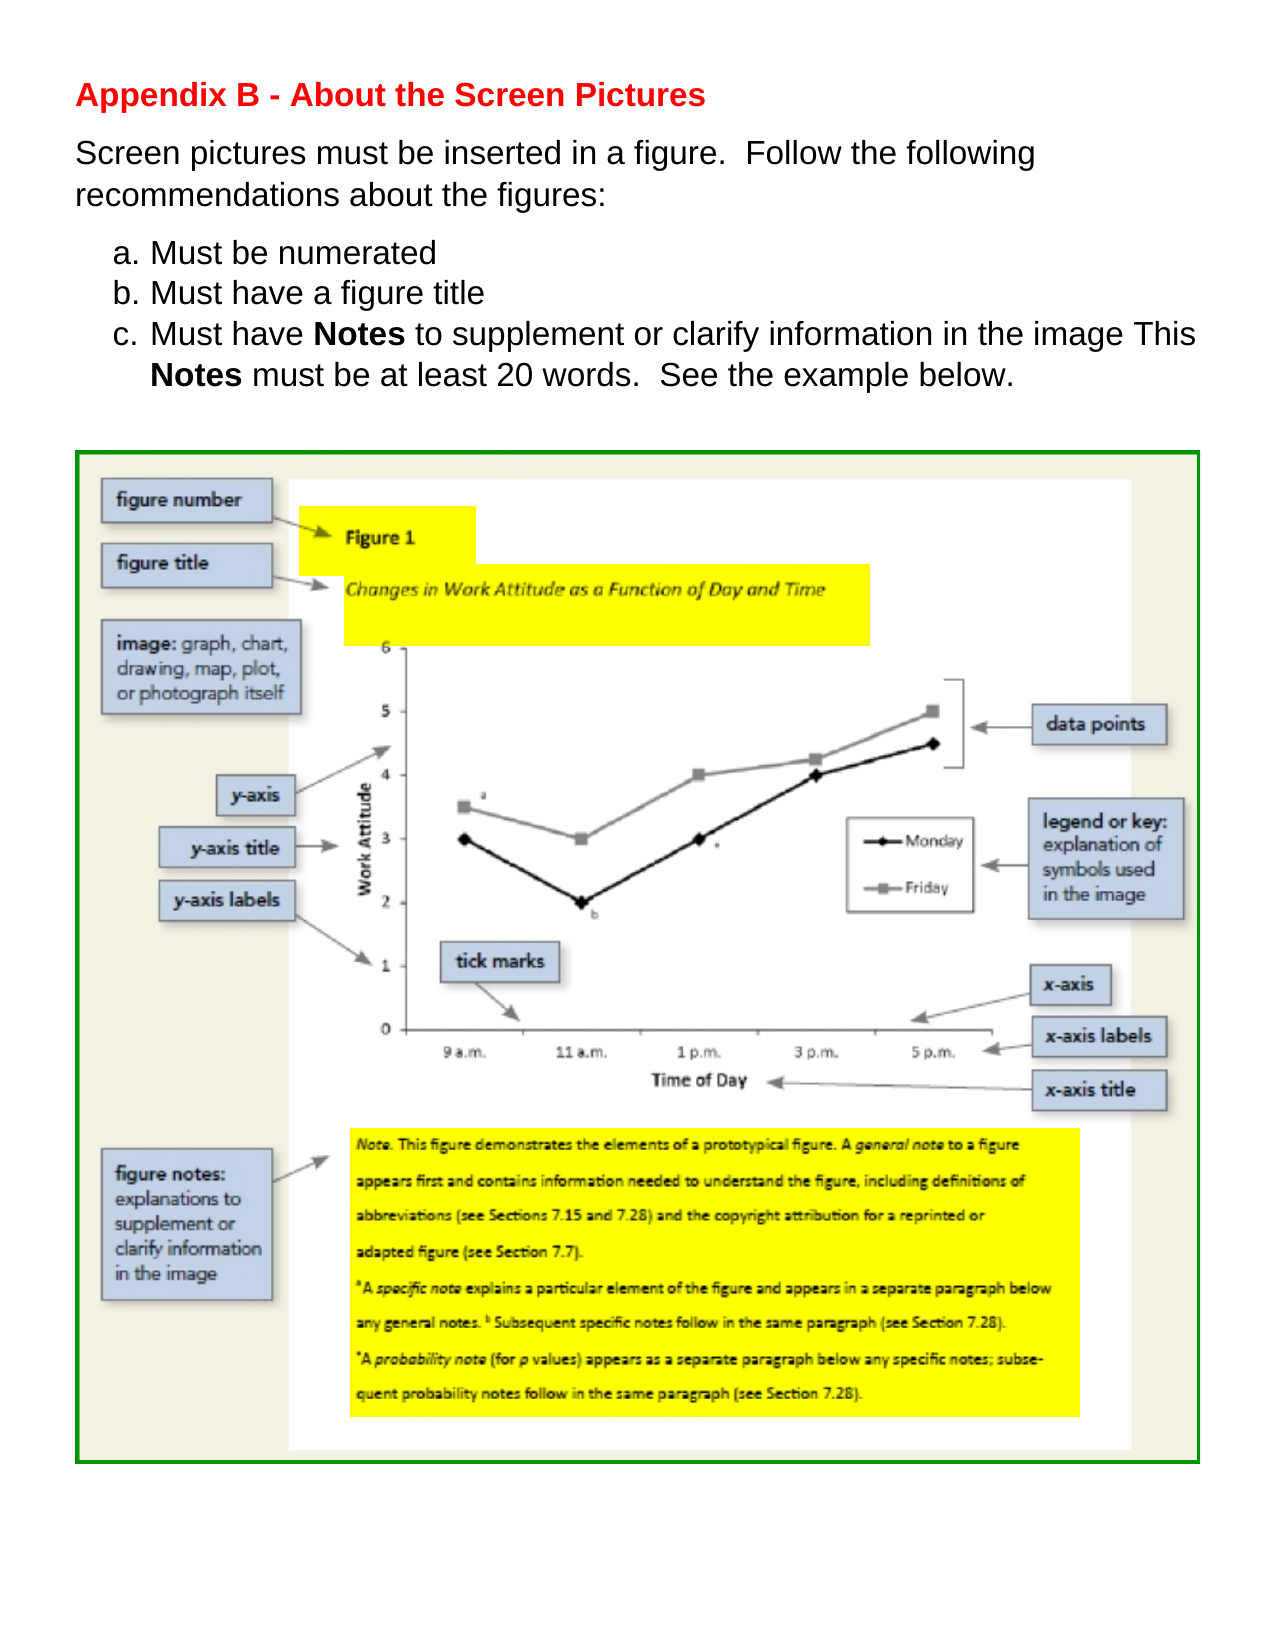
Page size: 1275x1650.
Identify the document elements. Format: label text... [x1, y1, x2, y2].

picture [75, 450, 1200, 1464]
list Must be numerated [112, 233, 1200, 271]
list Must have Notes to supplement or clarify information in the image This Notes must be at least 20 words. See the example below. [112, 314, 1200, 393]
text Screen pictures must be inserted in a figure. Follow the following recommendations about the figures: [75, 133, 1200, 213]
list Must have a figure title [112, 273, 1200, 312]
text Appendix B - About the Screen Pictures [75, 75, 1200, 113]
